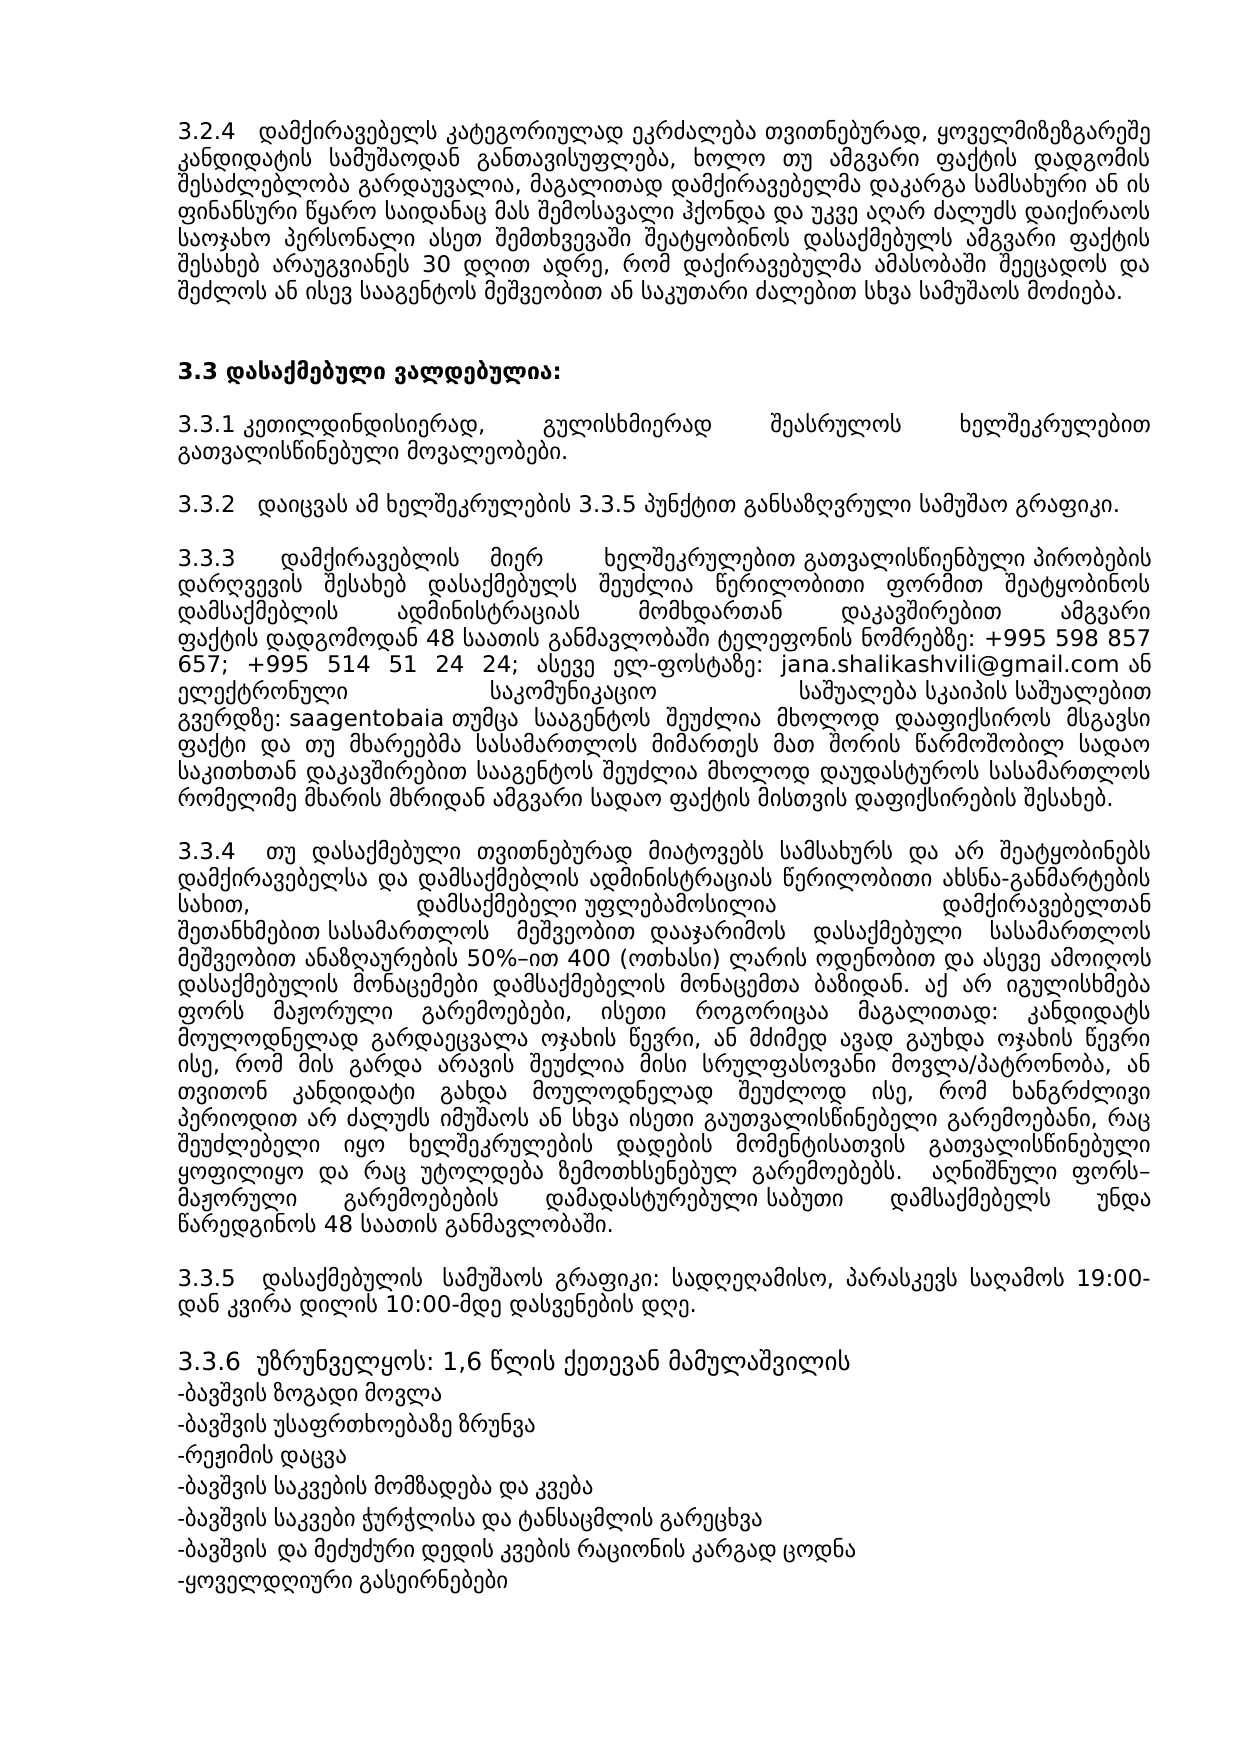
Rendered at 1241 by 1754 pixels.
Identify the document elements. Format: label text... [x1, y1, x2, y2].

text -რეჟიმის დაცვა [177, 1439, 1152, 1470]
text 3.3.4 თუ დასაქმებული თვითნებურად მიატოვებს სამსახურს და არ შეატყობინებს დამქირავებელსა და დამსაქმებლის ადმინისტრაციას წერილობითი ახსნა-განმარტების სახით, დამსაქმებელი უფლებამოსილია დამქირავებელთან შეთანხმებით სასამართლოს მეშვეობით დააჯარიმოს დასაქმებული სასამართლოს მეშვეობით ანაზღაურების 50%–ით 400 (ოთხასი) ლარის ოდენობით და ასევე ამოიღოს დასაქმებულის მონაცემები დამსაქმებელის მონაცემთა ბაზიდან. აქ არ იგულისხმება ფორს მაჟორული გარემოებები, ისეთი როგორიცაა მაგალითად: კანდიდატს მოულოდნელად გარდაეცვალა ოჯახის წევრი, ან მძიმედ ავად გაუხდა ოჯახის წევრი ისე, რომ მის გარდა არავის შეუძლია მისი სრულფასოვანი მოვლა/პატრონობა, ან თვითონ კანდიდატი გახდა მოულოდნელად შეუძლოდ ისე, რომ ხანგრძლივი პერიოდით არ ძალუძს იმუშაოს ან სხვა ისეთი გაუთვალისწინებელი გარემოებანი, რაც შეუძლებელი იყო ხელშეკრულების დადების მომენტისათვის გათვალისწინებული ყოფილიყო და რაც უტოლდება ზემოთხსენებულ გარემოებებს. აღნიშნული ფორს–მაჟორული გარემოებების დამადასტურებული საბუთი დამსაქმებელს უნდა წარედგინოს 48 საათის განმავლობაში. [177, 838, 1152, 1238]
text 3.2.4 დამქირავებელს კატეგორიულად ეკრძალება თვითნებურად, ყოველმიზეზგარეშე კანდიდატის სამუშაოდან განთავისუფლება, ხოლო თუ ამგვარი ფაქტის დადგომის შესაძლებლობა გარდაუვალია, მაგალითად დამქირავებელმა დაკარგა სამსახური ან ის ფინანსური წყარო საიდანაც მას შემოსავალი ჰქონდა და უკვე აღარ ძალუძს დაიქირაოს საოჯახო პერსონალი ასეთ შემთხვევაში შეატყობინოს დასაქმებულს ამგვარი ფაქტის შესახებ არაუგვიანეს 30 დღით ადრე, რომ დაქირავებულმა ამასობაში შეეცადოს და შეძლოს ან ისევ სააგენტოს მეშვეობით ან საკუთარი ძალებით სხვა სამუშაოს მოძიება. [177, 118, 1152, 305]
text 3.3.5 დასაქმებულის სამუშაოს გრაფიკი: სადღეღამისო, პარასკევს საღამოს 19:00-დან კვირა დილის 10:00-მდე დასვენების დღე. [177, 1265, 1152, 1318]
text 3.3.6 უზრუნველყოს: 1,6 წლის ქეთევან მამულაშვილის [177, 1347, 1152, 1376]
text -ყოველდღიური გასეირნებები [177, 1564, 1152, 1595]
text -ბავშვის უსაფრთხოებაზე ზრუნვა [177, 1408, 1152, 1439]
text 3.3 დასაქმებული ვალდებულია: [177, 358, 1152, 385]
text -ბავშვის საკვები ჭურჭლისა და ტანსაცმლის გარეცხვა [177, 1501, 1152, 1533]
text 3.3.3 დამქირავებლის მიერ ხელშეკრულებით გათვალისწიენბული პირობების დარღვევის შესახებ დასაქმებულს შეუძლია წერილობითი ფორმით შეატყობინოს დამსაქმებლის ადმინისტრაციას მომხდართან დაკავშირებით ამგვარი ფაქტის დადგომოდან 48 საათის განმავლობაში ტელეფონის ნომრებზე: +995 598 857 657; +995 514 51 24 24; ასევე ელ-ფოსტაზე: jana.shalikashvili@gmail.com ან ელექტრონული საკომუნიკაციო საშუალება სკაიპის საშუალებით გვერდზე: saagentobaia თუმცა სააგენტოს შეუძლია მხოლოდ დააფიქსიროს მსგავსი ფაქტი და თუ მხარეებმა სასამართლოს მიმართეს მათ შორის წარმოშობილ სადაო საკითხთან დაკავშირებით სააგენტოს შეუძლია მხოლოდ დაუდასტუროს სასამართლოს რომელიმე მხარის მხრიდან ამგვარი სადაო ფაქტის მისთვის დაფიქსირების შესახებ. [177, 545, 1152, 811]
text 3.3.1 კეთილდინდისიერად, გულისხმიერად შეასრულოს ხელშეკრულებით გათვალისწინებული მოვალეობები. [177, 411, 1152, 465]
text -ბავშვის და მეძუძური დედის კვების რაციონის კარგად ცოდნა [177, 1533, 1152, 1564]
text 3.3.2 დაიცვას ამ ხელშეკრულების 3.3.5 პუნქტით განსაზღვრული სამუშაო გრაფიკი. [177, 491, 1152, 518]
text -ბავშვის საკვების მომზადება და კვება [177, 1470, 1152, 1501]
text -ბავშვის ზოგადი მოვლა [177, 1376, 1152, 1408]
